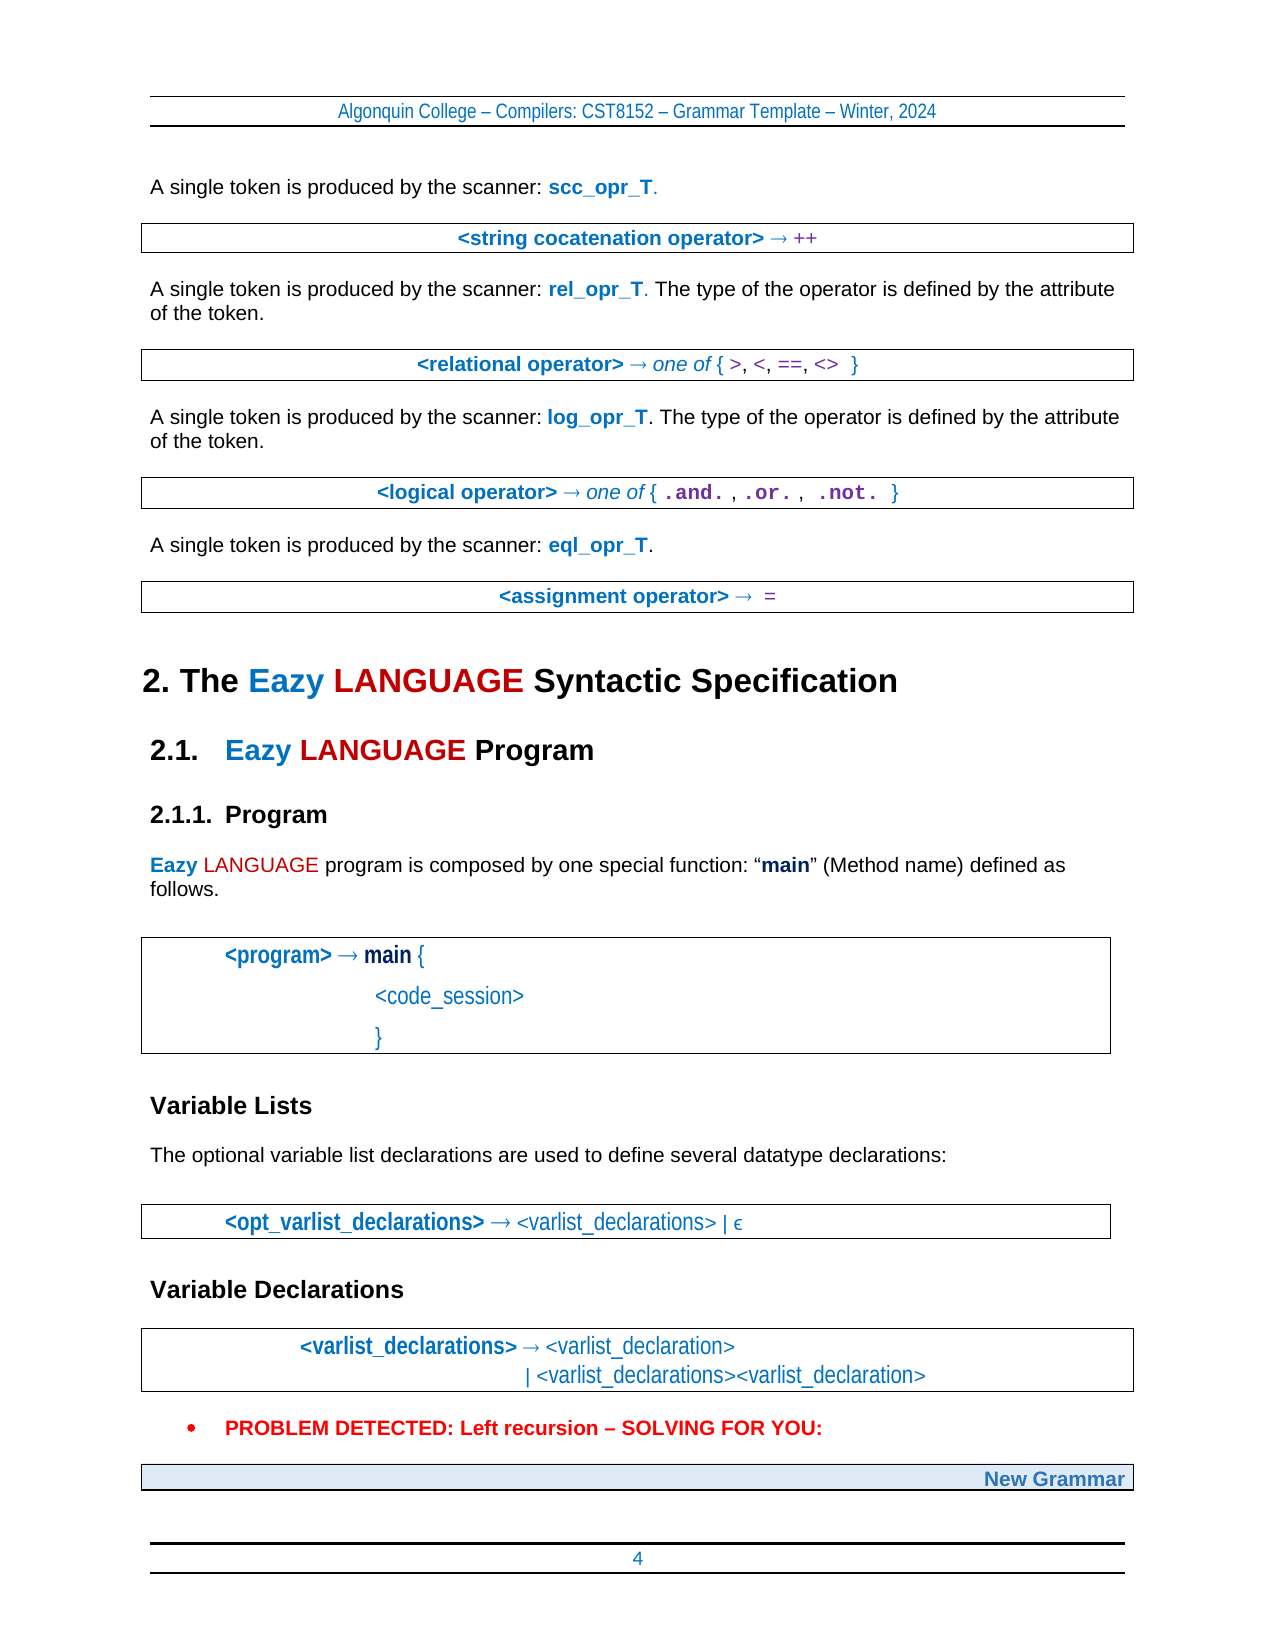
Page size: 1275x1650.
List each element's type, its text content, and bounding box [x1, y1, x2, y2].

text <string cocatenation operator> ++ [142, 224, 1133, 252]
text New Grammar [142, 1465, 1133, 1489]
text <relational operator> one of { >, <, ==, <> } [142, 350, 1133, 380]
text Eazy LANGUAGE program is composed by one special function: “main” (Method name) defined as follows. [150, 852, 1125, 900]
text Variable Lists [150, 1091, 1125, 1119]
text <varlist_declarations> <varlist_declaration> [142, 1329, 1133, 1357]
text A single token is produced by the scanner: rel_opr_T. The type of the operator is defined by the attribute of the token. [150, 277, 1125, 325]
list The Eazy LANGUAGE Syntactic Specification [142, 661, 1125, 699]
text Variable Declarations [150, 1275, 1125, 1304]
text <program>  main { [142, 938, 1110, 969]
text } [142, 1019, 1110, 1053]
text <opt_varlist_declarations>  <varlist_declarations> | ϵ [142, 1205, 1110, 1238]
list Program [150, 800, 1125, 828]
text A single token is produced by the scanner: scc_opr_T. [150, 175, 1125, 199]
text A single token is produced by the scanner: log_opr_T. The type of the operator is defined by the attribute of the token. [150, 405, 1125, 453]
text The optional variable list declarations are used to define several datatype declarations: [150, 1143, 1125, 1167]
list PROBLEM DETECTED: Left recursion – SOLVING FOR YOU: [187, 1416, 1125, 1439]
text <assignment operator> = [142, 582, 1133, 612]
list Eazy LANGUAGE Program [150, 733, 1125, 766]
text | <varlist_declarations><varlist_declaration> [142, 1357, 1133, 1391]
text <code_session> [142, 978, 1110, 1010]
text A single token is produced by the scanner: eql_opr_T. [150, 533, 1125, 557]
text <logical operator> one of { .and. , .or. , .not. } [142, 478, 1133, 508]
